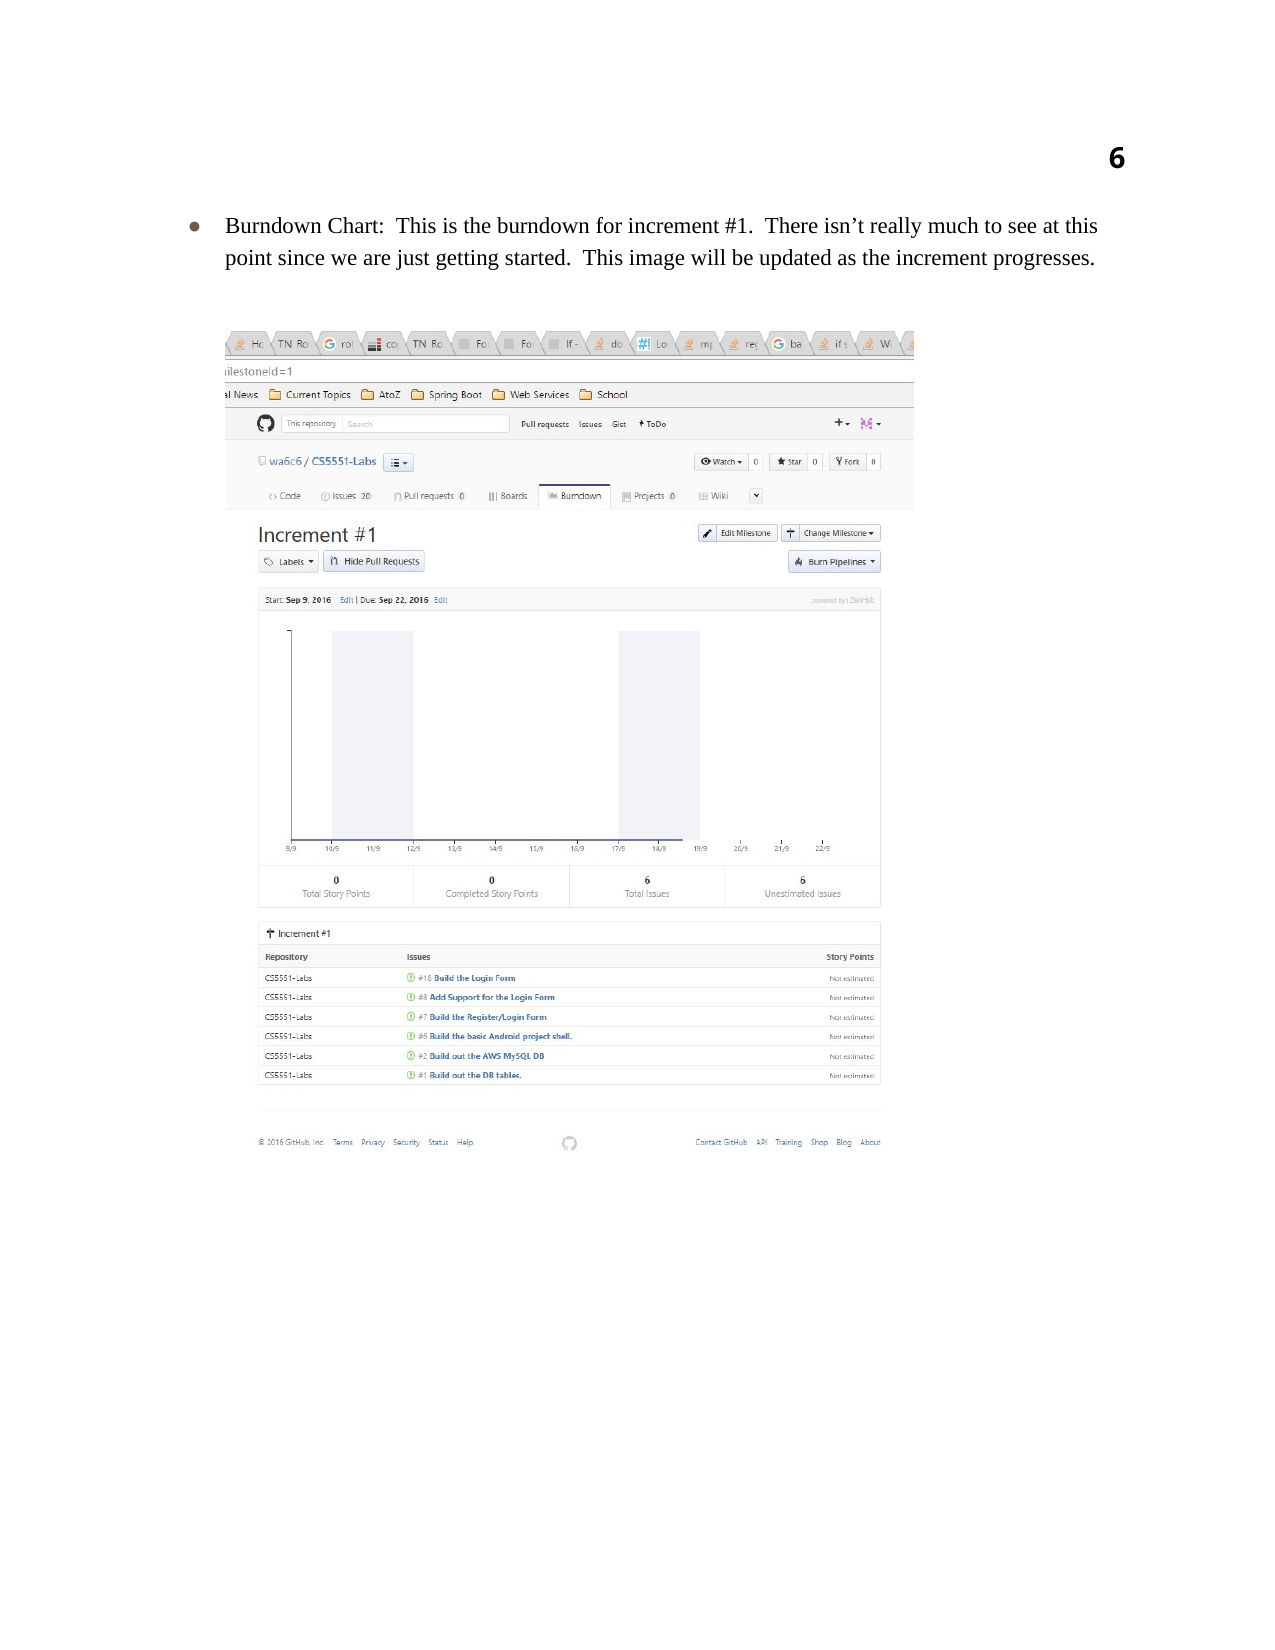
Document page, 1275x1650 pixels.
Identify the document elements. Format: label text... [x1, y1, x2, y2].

picture [225, 331, 1200, 1172]
list Burndown Chart: This is the burndown for increment #1. There isn’t really much to see at this point since we are just getting started. This image will be updated as the increment progresses. [187, 212, 1125, 270]
